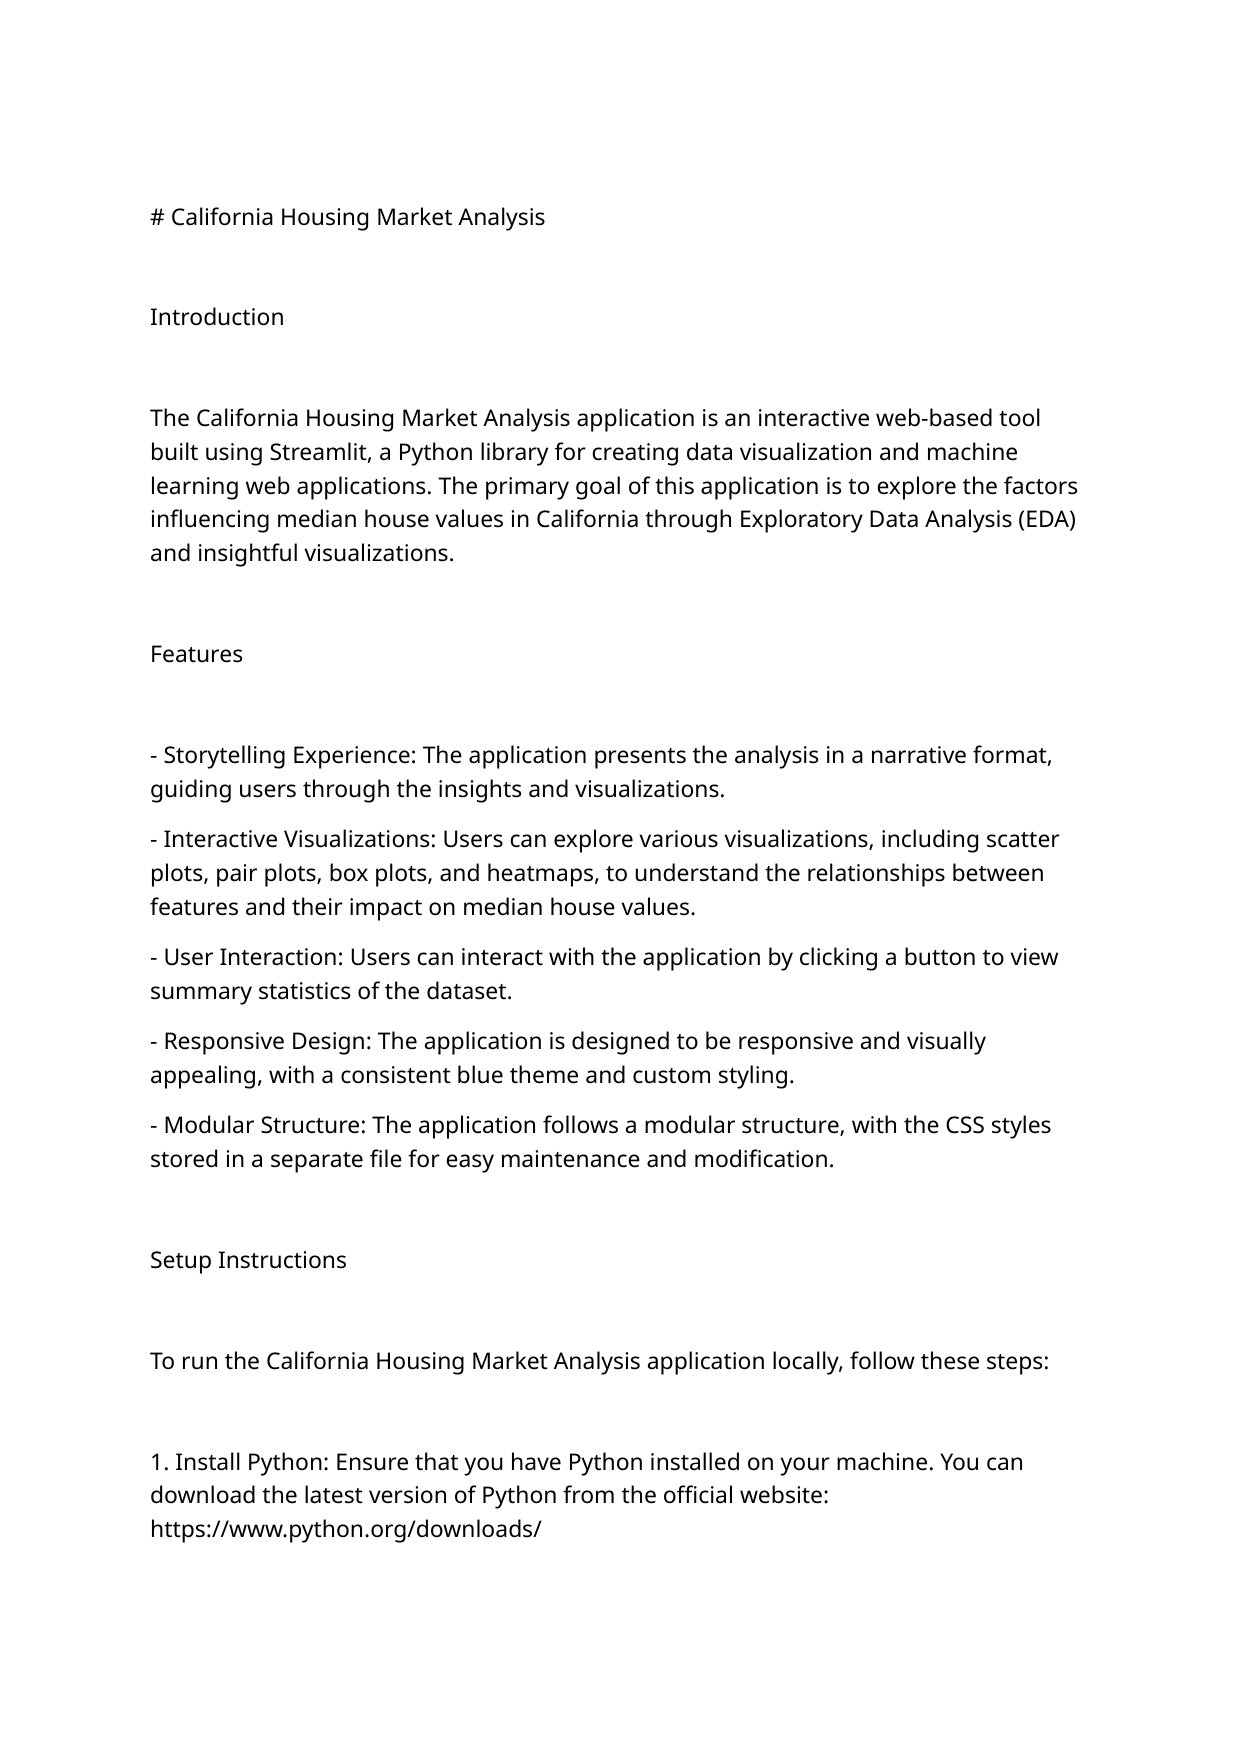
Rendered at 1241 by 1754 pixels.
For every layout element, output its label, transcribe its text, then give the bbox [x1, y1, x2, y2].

text Setup Instructions [150, 1244, 1090, 1275]
text - Storytelling Experience: The application presents the analysis in a narrative format, guiding users through the insights and visualizations. [150, 739, 1090, 804]
text Features [150, 638, 1090, 669]
text - Responsive Design: The application is designed to be responsive and visually appealing, with a consistent blue theme and custom styling. [150, 1025, 1090, 1090]
text To run the California Housing Market Analysis application locally, follow these steps: [150, 1344, 1090, 1376]
text - Modular Structure: The application follows a modular structure, with the CSS styles stored in a separate file for easy maintenance and modification. [150, 1109, 1090, 1174]
text # California Housing Market Analysis [150, 200, 1090, 232]
text - Interactive Visualizations: Users can explore various visualizations, including scatter plots, pair plots, box plots, and heatmaps, to understand the relationships between features and their impact on median house values. [150, 823, 1090, 922]
text 1. Install Python: Ensure that you have Python installed on your machine. You can download the latest version of Python from the official website: https://www.python.org/downloads/ [150, 1445, 1090, 1544]
text - User Interaction: Users can interact with the application by clicking a button to view summary statistics of the dataset. [150, 941, 1090, 1006]
text Introduction [150, 301, 1090, 332]
text The California Housing Market Analysis application is an interactive web-based tool built using Streamlit, a Python library for creating data visualization and machine learning web applications. The primary goal of this application is to explore the factors influencing median house values in California through Exploratory Data Analysis (EDA) and insightful visualizations. [150, 402, 1090, 568]
